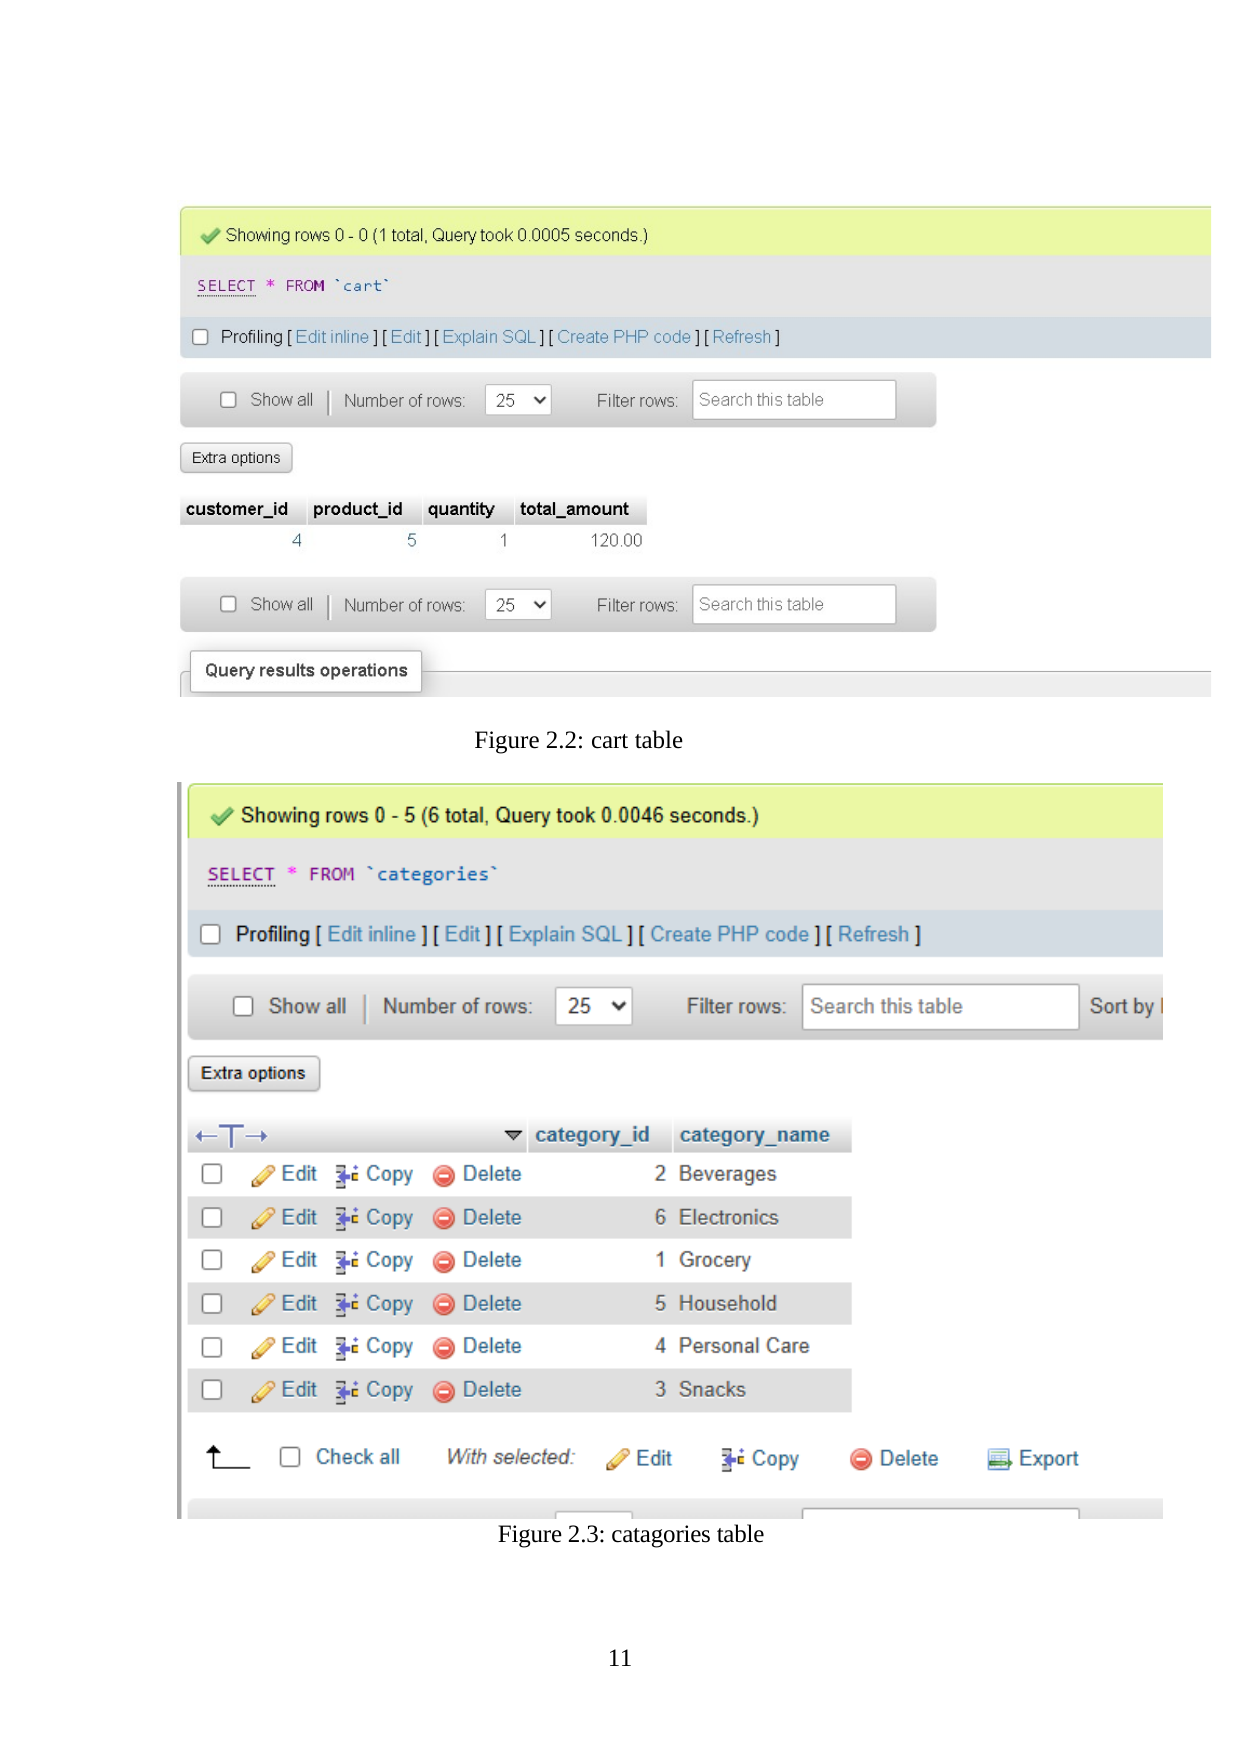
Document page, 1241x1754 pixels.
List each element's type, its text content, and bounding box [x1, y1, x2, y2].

picture [177, 782, 1163, 1519]
picture [177, 200, 1212, 697]
text Figure 2.3: catagories table [177, 1519, 1211, 1547]
text Figure 2.2: cart table [474, 725, 1211, 754]
